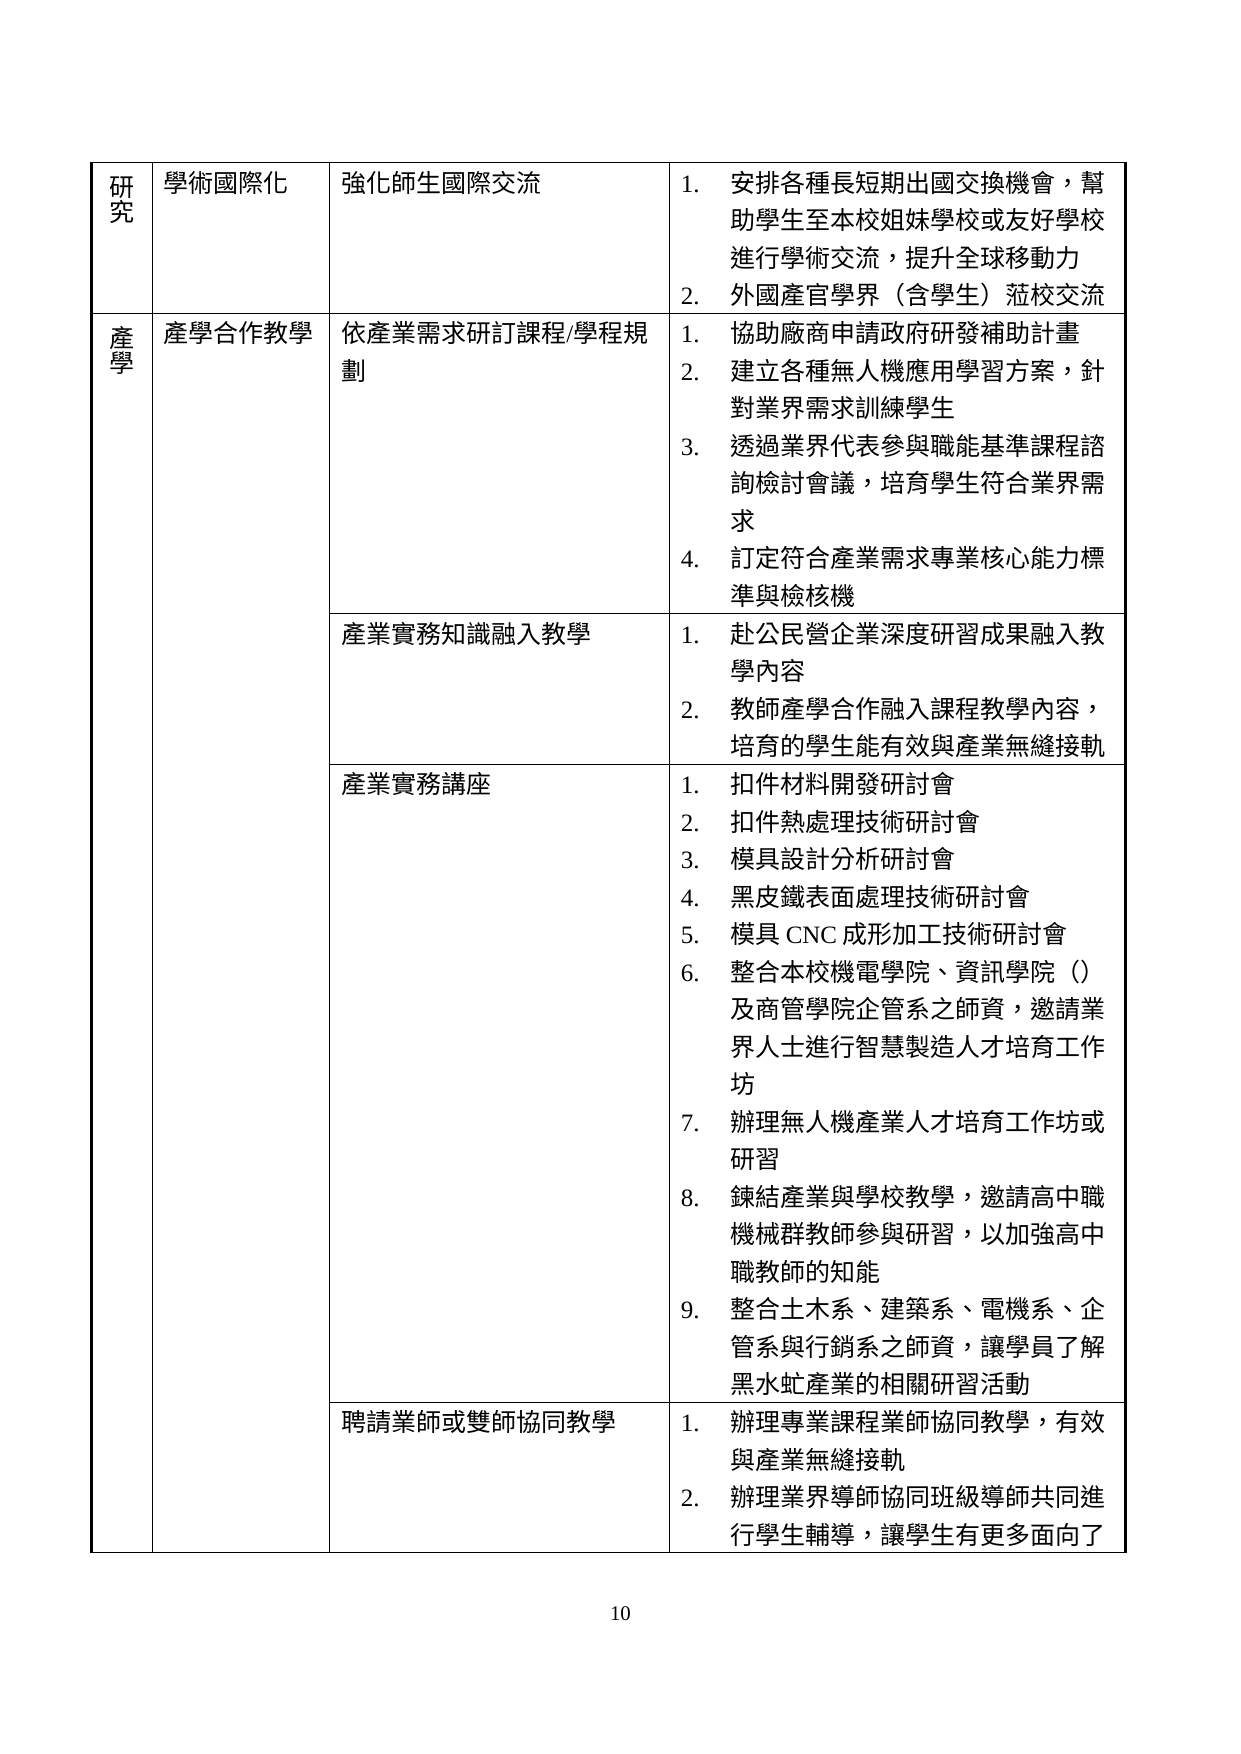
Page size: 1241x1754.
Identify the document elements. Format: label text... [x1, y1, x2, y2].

table_cell 赴公民營企業深度研習成果融入教學內容 教師產學合作融入課程教學內容，培育的學生能有效與產業無縫接軌 [670, 614, 1124, 763]
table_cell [670, 1403, 1124, 1552]
table_cell 強化師生國際交流 [330, 163, 669, 312]
table_cell 研究 [93, 163, 152, 312]
table_cell 產業實務講座 [330, 765, 669, 1401]
table_cell 產學合作教學 [153, 314, 329, 1552]
table_cell 產學 [93, 314, 152, 1552]
table_cell 聘請業師或雙師協同教學 [330, 1403, 669, 1552]
table_cell 產業實務知識融入教學 [330, 614, 669, 763]
table_cell 安排各種長短期出國交換機會，幫助學生至本校姐妹學校或友好學校進行學術交流，提升全球移動力 外國產官學界（含學生）蒞校交流 [670, 163, 1124, 312]
table_cell 學術國際化 [153, 163, 329, 312]
table_cell 扣件材料開發研討會 扣件熱處理技術研討會 模具設計分析研討會 黑皮鐵表面處理技術研討會 模具CNC成形加工技術研討會 整合本校機電學院、資訊學院（）及商管學院企管系之師資，邀請業界人士進行智慧製造人才培育工作坊 辦理無人機產業人才培育工作坊或研習 鍊結產業與學校教學，邀請高中職機械群教師參與研習，以加強高中職教師的知能 整合土木系、建築系、電機系、企管系與行銷系之師資，讓學員了解黑水虻產業的相關研習活動 [670, 765, 1124, 1401]
table_cell 依產業需求研訂課程/學程規劃 [330, 314, 669, 613]
table_cell 協助廠商申請政府研發補助計畫 建立各種無人機應用學習方案，針對業界需求訓練學生 透過業界代表參與職能基準課程諮詢檢討會議，培育學生符合業界需求 訂定符合產業需求專業核心能力標準與檢核機 [670, 314, 1124, 613]
